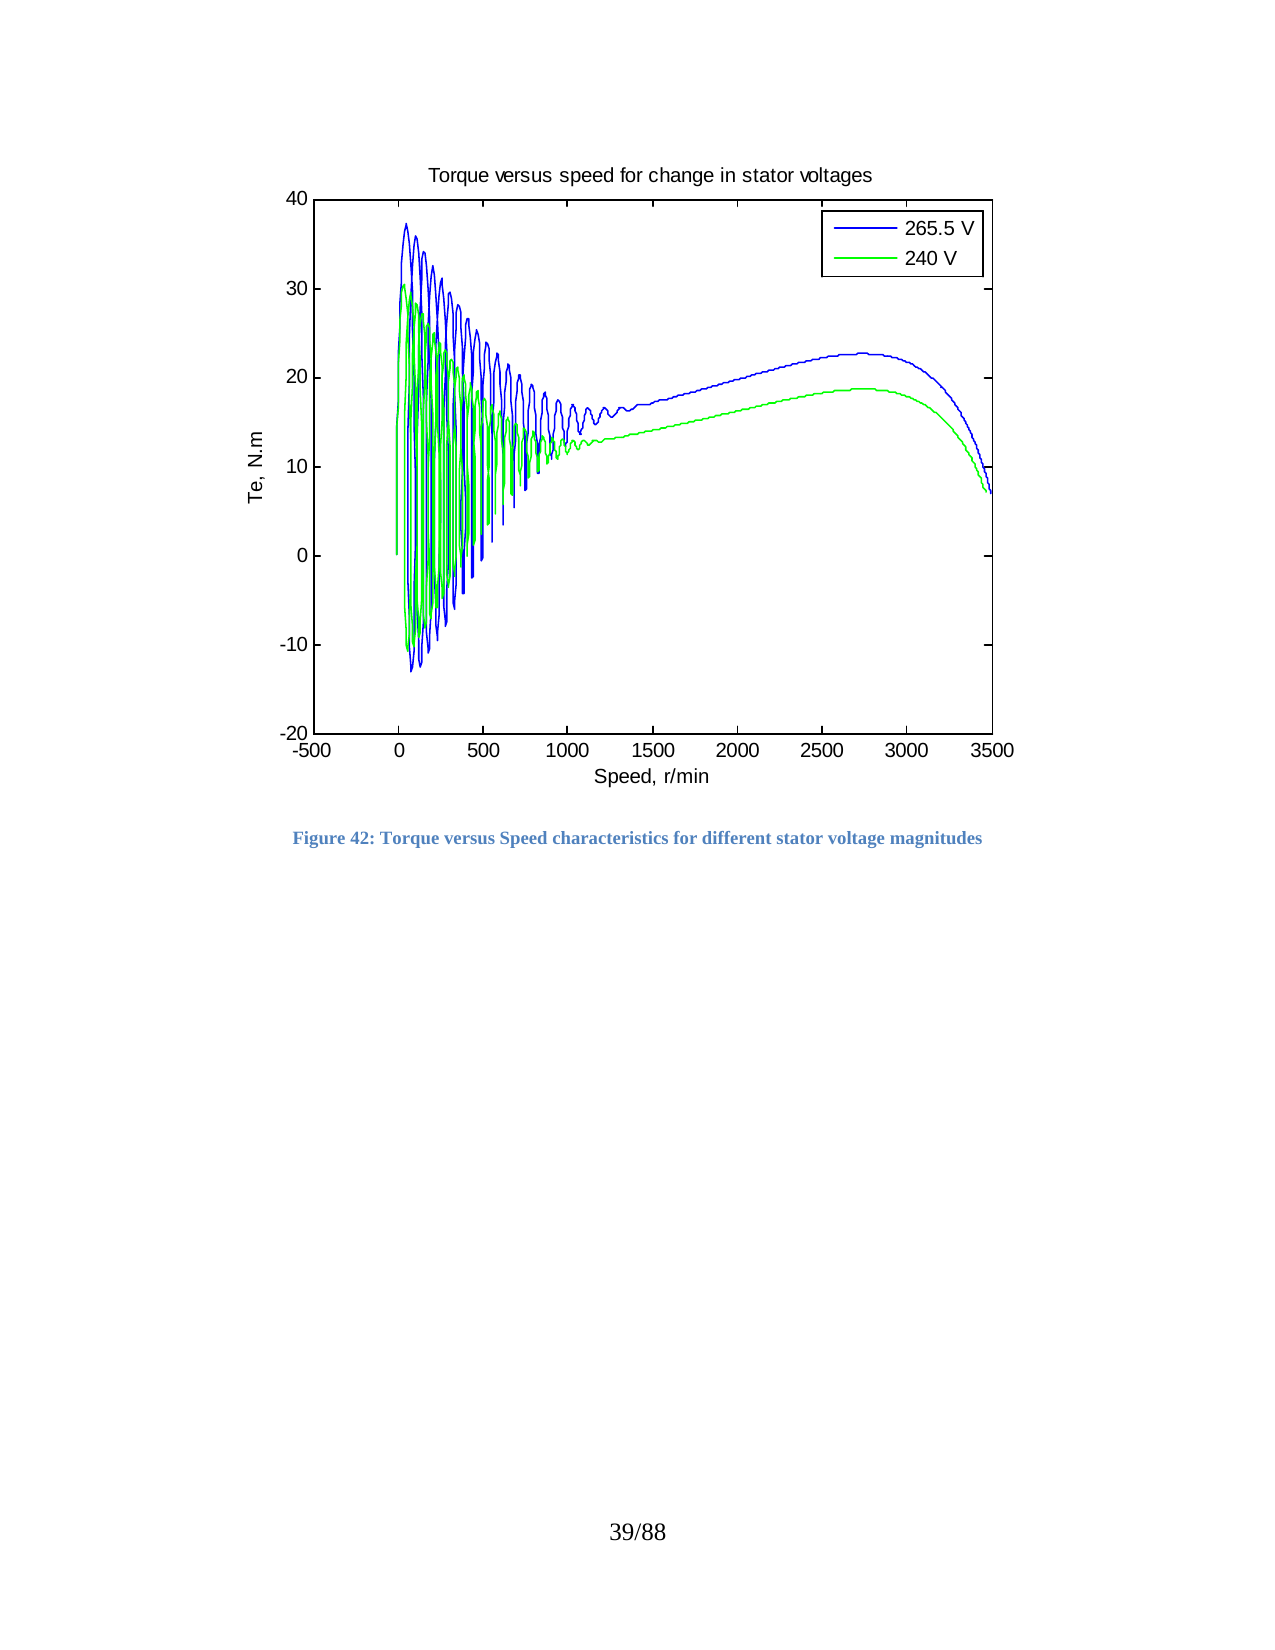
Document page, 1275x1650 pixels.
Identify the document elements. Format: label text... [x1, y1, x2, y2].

text Figure 42: Torque versus Speed characteristics for different stator voltage magnitudes [150, 827, 1125, 848]
